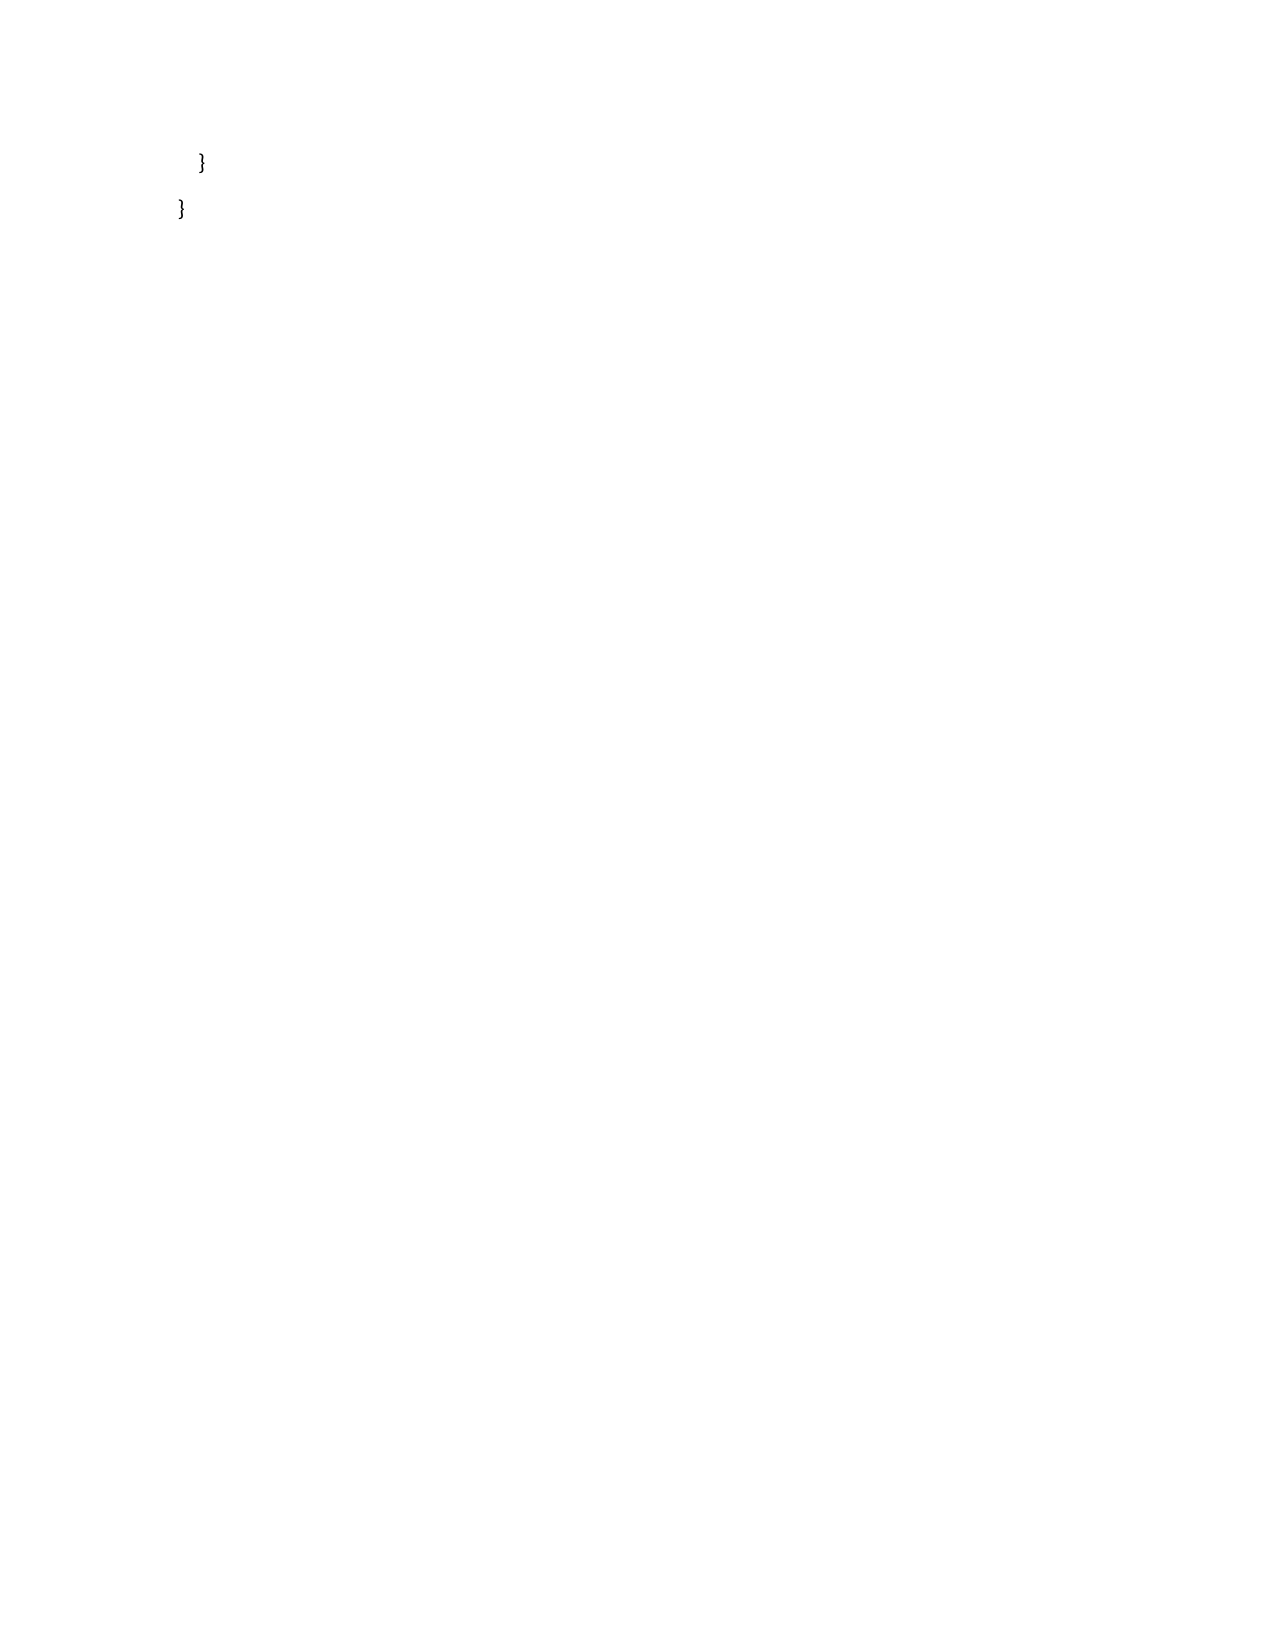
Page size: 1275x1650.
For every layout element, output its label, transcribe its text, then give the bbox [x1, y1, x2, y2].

text } [177, 148, 1098, 176]
text } [177, 194, 1098, 222]
